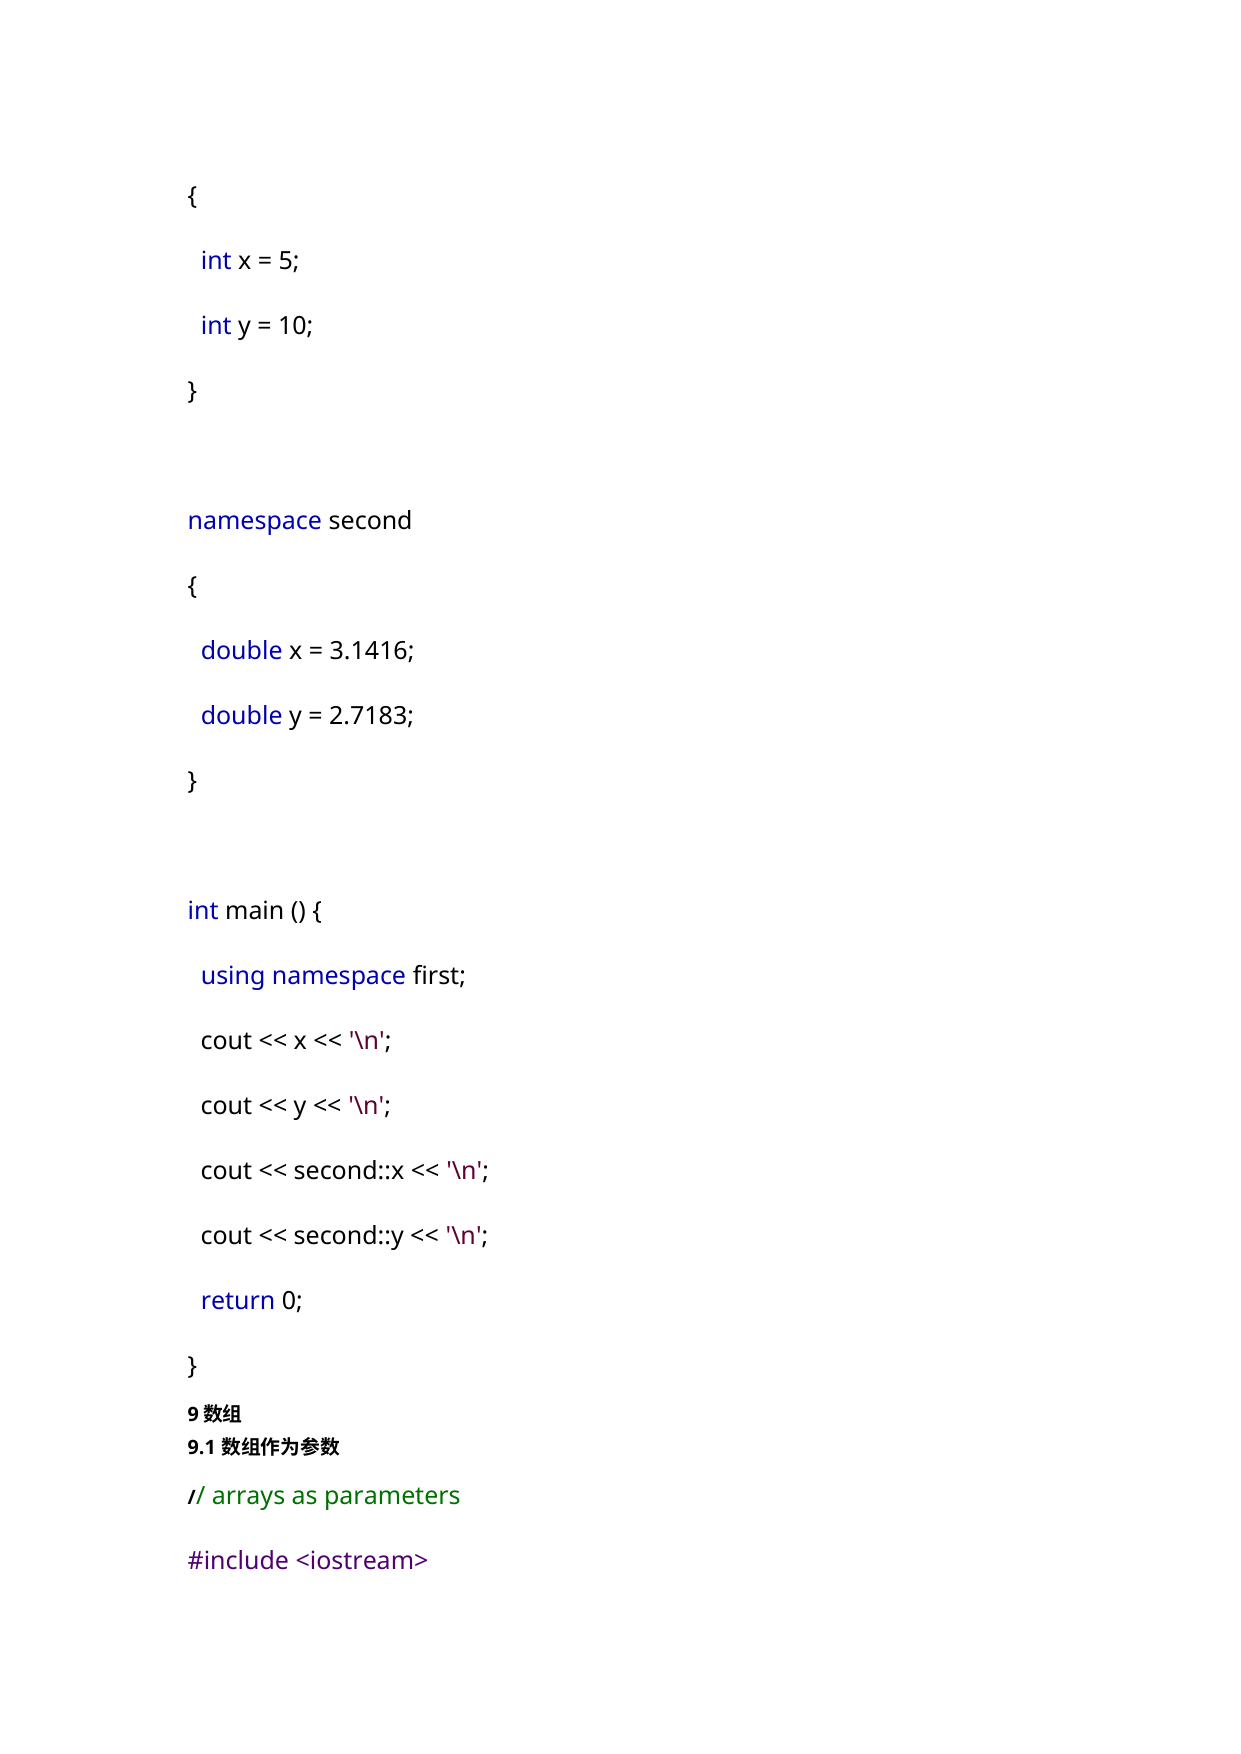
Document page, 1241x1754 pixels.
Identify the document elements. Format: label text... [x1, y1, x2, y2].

text double x = 3.1416; [187, 617, 1053, 682]
text namespace second [187, 487, 1053, 552]
text using namespace first; [187, 942, 1053, 1007]
text #include <iostream> [187, 1527, 1053, 1592]
text int main () { [187, 877, 1053, 942]
text // arrays as parameters [187, 1462, 1053, 1527]
text } [187, 747, 1053, 812]
text int x = 5; [187, 227, 1053, 292]
text } [187, 357, 1053, 422]
text 9数组 [187, 1397, 1053, 1429]
text cout << y << '\n'; [187, 1072, 1053, 1137]
text cout << second::y << '\n'; [187, 1202, 1053, 1267]
text { [187, 552, 1053, 617]
text cout << x << '\n'; [187, 1007, 1053, 1072]
text return 0; [187, 1267, 1053, 1332]
text { [187, 162, 1053, 227]
text int y = 10; [187, 292, 1053, 357]
text double y = 2.7183; [187, 682, 1053, 747]
text cout << second::x << '\n'; [187, 1137, 1053, 1202]
text 9.1 数组作为参数 [187, 1429, 1053, 1462]
text } [187, 1332, 1053, 1397]
